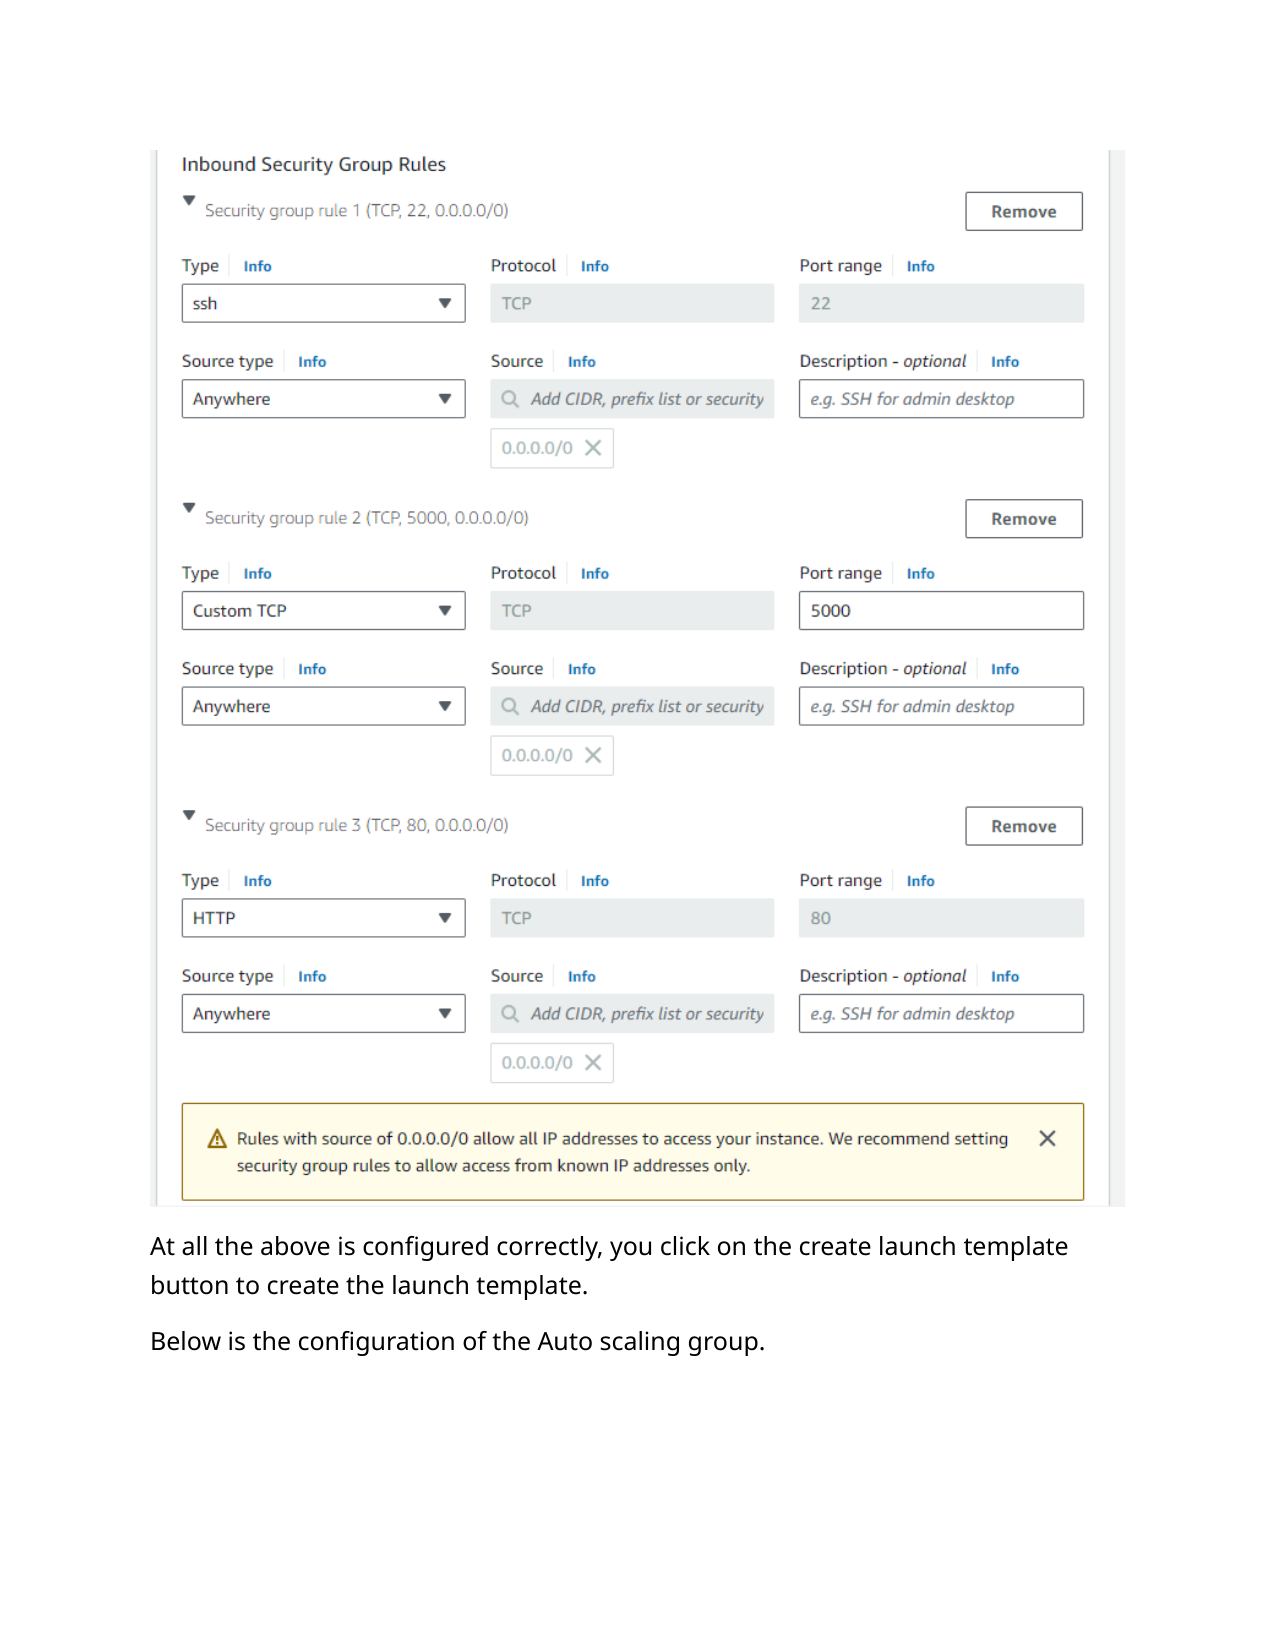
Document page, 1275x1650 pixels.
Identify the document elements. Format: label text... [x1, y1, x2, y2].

text At all the above is configured correctly, you click on the create launch template button to create the launch template. [150, 1229, 1125, 1302]
text Below is the configuration of the Auto scaling group. [150, 1324, 1125, 1358]
picture [150, 150, 1125, 1207]
